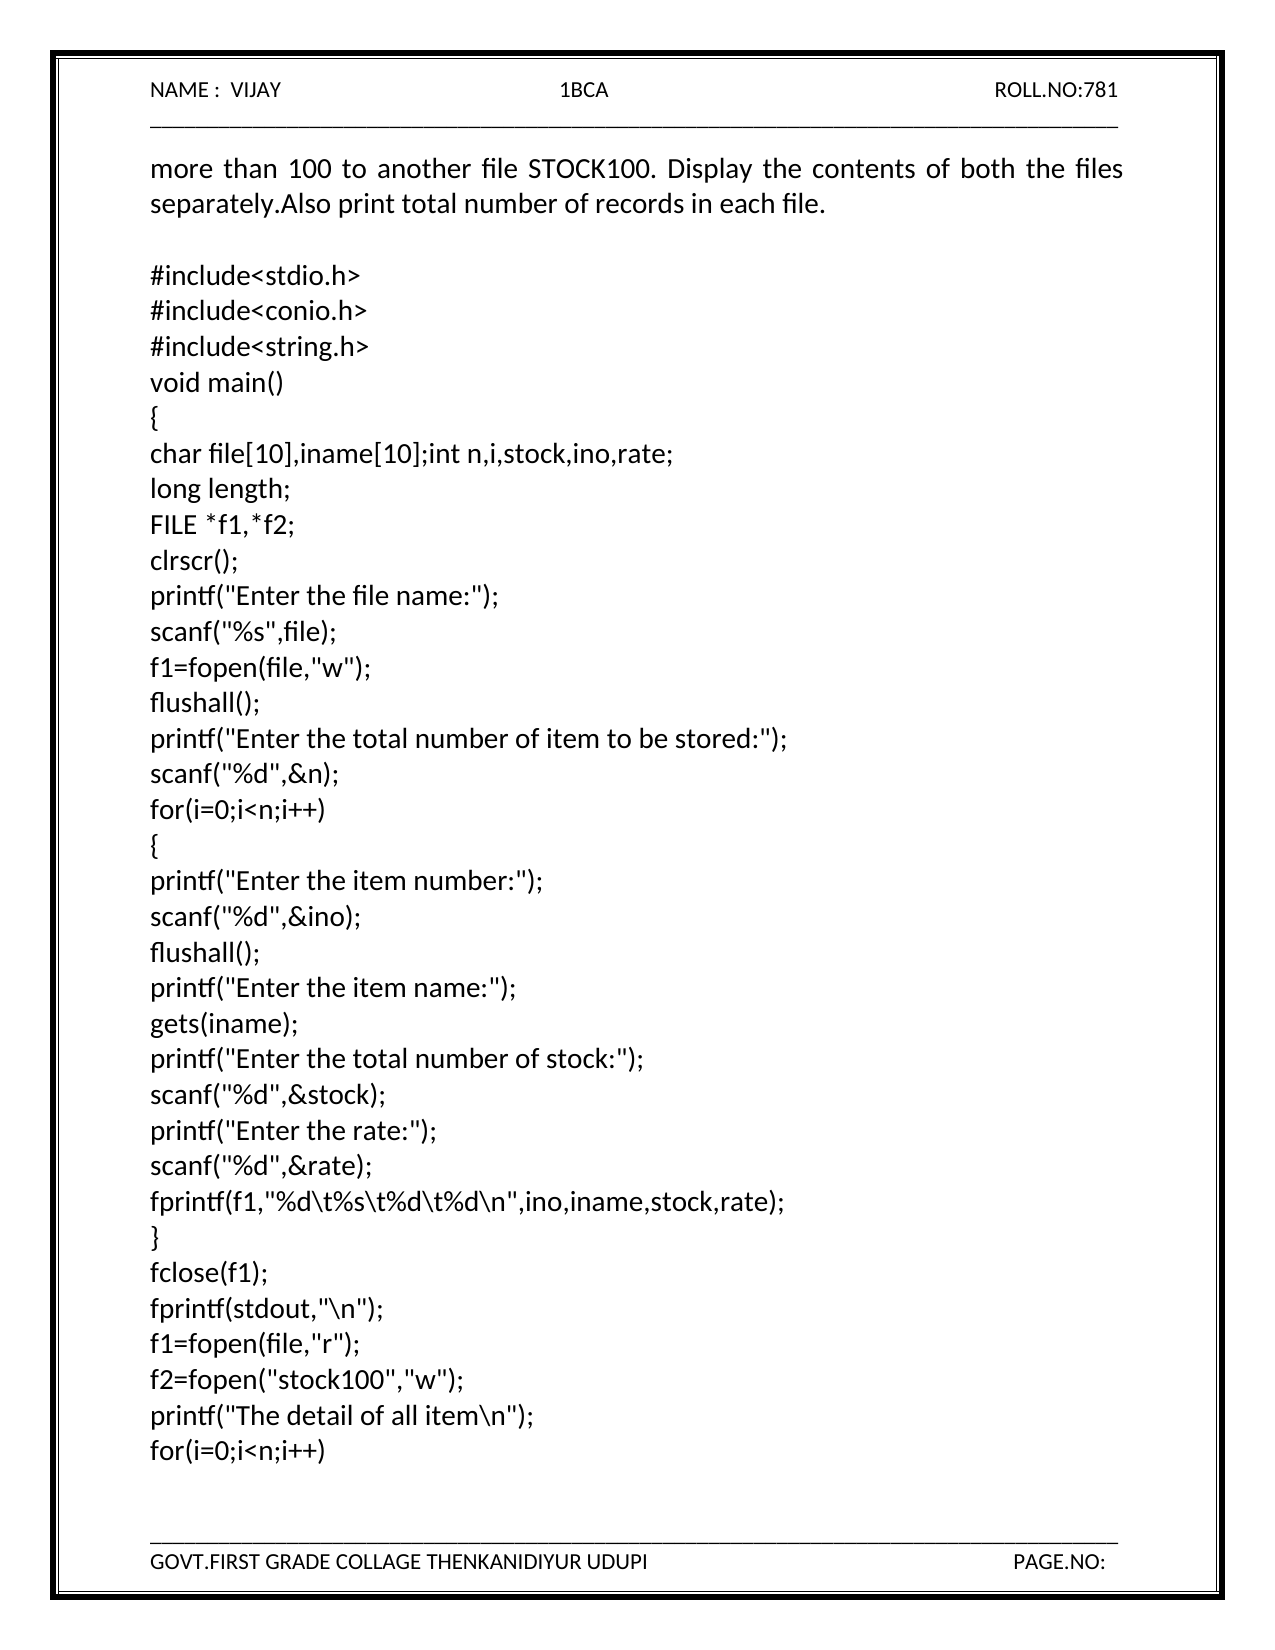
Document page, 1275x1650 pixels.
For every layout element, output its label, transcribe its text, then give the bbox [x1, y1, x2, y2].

text printf("Enter the total number of stock:"); [150, 1041, 1125, 1076]
text #include<string.h> [150, 328, 1125, 364]
text printf("Enter the item number:"); [150, 862, 1125, 898]
text #include<conio.h> [150, 292, 1125, 328]
text { [150, 399, 1125, 435]
text fprintf(f1,"%d\t%s\t%d\t%d\n",ino,iname,stock,rate); [150, 1183, 1125, 1219]
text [150, 150, 1125, 221]
text scanf("%d",&ino); [150, 898, 1125, 934]
text FILE *f1,*f2; [150, 506, 1125, 542]
text scanf("%d",&rate); [150, 1147, 1125, 1183]
text } [150, 1219, 1125, 1254]
text gets(iname); [150, 1005, 1125, 1041]
text char file[10],iname[10];int n,i,stock,ino,rate; [150, 435, 1125, 471]
text for(i=0;i<n;i++) [150, 791, 1125, 827]
text long length; [150, 471, 1125, 506]
text f1=fopen(file,"w"); [150, 649, 1125, 684]
text { [150, 827, 1125, 862]
text fprintf(stdout,"\n"); [150, 1290, 1125, 1326]
text fclose(f1); [150, 1254, 1125, 1290]
text f1=fopen(file,"r"); [150, 1326, 1125, 1361]
text scanf("%d",&n); [150, 756, 1125, 791]
text printf("Enter the file name:"); [150, 577, 1125, 613]
text printf("Enter the item name:"); [150, 969, 1125, 1005]
text for(i=0;i<n;i++) [150, 1432, 1125, 1468]
text printf("Enter the total number of item to be stored:"); [150, 720, 1125, 756]
text #include<stdio.h> [150, 257, 1125, 292]
text f2=fopen("stock100","w"); [150, 1361, 1125, 1397]
text flushall(); [150, 934, 1125, 969]
text printf("Enter the rate:"); [150, 1112, 1125, 1147]
text flushall(); [150, 684, 1125, 720]
text scanf("%s",file); [150, 613, 1125, 649]
text void main() [150, 364, 1125, 399]
text scanf("%d",&stock); [150, 1076, 1125, 1112]
text clrscr(); [150, 542, 1125, 577]
text printf("The detail of all item\n"); [150, 1397, 1125, 1432]
